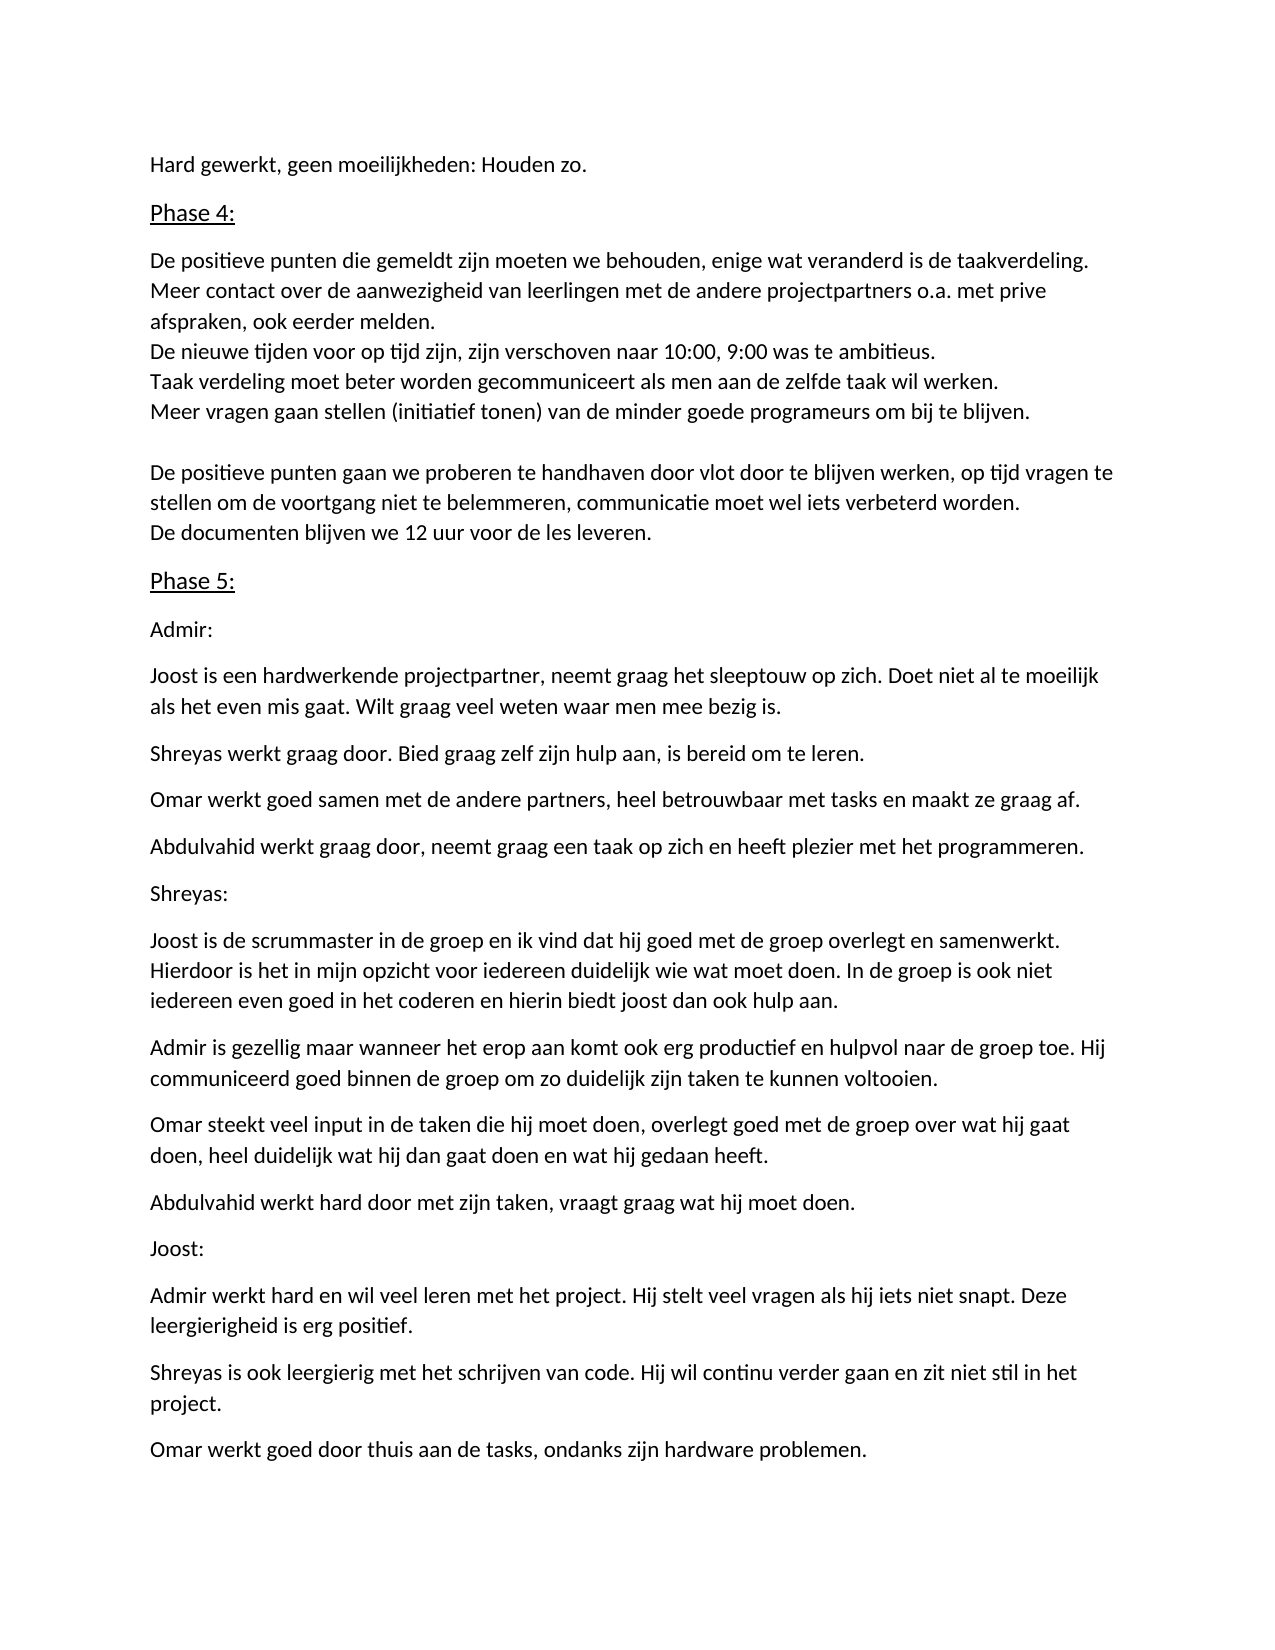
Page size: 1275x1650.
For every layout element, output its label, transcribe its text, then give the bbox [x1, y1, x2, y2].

text Omar werkt goed samen met de andere partners, heel betrouwbaar met tasks en maakt ze graag af. [150, 786, 1125, 814]
text Omar werkt goed door thuis aan de tasks, ondanks zijn hardware problemen. [150, 1436, 1125, 1464]
text Admir is gezellig maar wanneer het erop aan komt ook erg productief en hulpvol naar de groep toe. Hij communiceerd goed binnen de groep om zo duidelijk zijn taken te kunnen voltooien. [150, 1033, 1125, 1092]
text De positieve punten die gemeldt zijn moeten we behouden, enige wat veranderd is de taakverdeling. Meer contact over de aanwezigheid van leerlingen met de andere projectpartners o.a. met prive afspraken, ook eerder melden. De nieuwe tijden voor op tijd zijn, zijn verschoven naar 10:00, 9:00 was te ambitieus. Taak verdeling moet beter worden gecommuniceert als men aan de zelfde taak wil werken. Meer vragen gaan stellen (initiatief tonen) van de minder goede programeurs om bij te blijven. De positieve punten gaan we proberen te handhaven door vlot door te blijven werken, op tijd vragen te stellen om de voortgang niet te belemmeren, communicatie moet wel iets verbeterd worden. De documenten blijven we 12 uur voor de les leveren. [150, 246, 1125, 546]
text Joost: [150, 1234, 1125, 1263]
text Joost is een hardwerkende projectpartner, neemt graag het sleeptouw op zich. Doet niet al te moeilijk als het even mis gaat. Wilt graag veel weten waar men mee bezig is. [150, 662, 1125, 720]
text Hard gewerkt, geen moeilijkheden: Houden zo. [150, 150, 1125, 178]
text Abdulvahid werkt hard door met zijn taken, vraagt graag wat hij moet doen. [150, 1188, 1125, 1216]
text Omar steekt veel input in de taken die hij moet doen, overlegt goed met de groep over wat hij gaat doen, heel duidelijk wat hij dan gaat doen en wat hij gedaan heeft. [150, 1111, 1125, 1169]
text Shreyas: [150, 879, 1125, 907]
text Shreyas werkt graag door. Bied graag zelf zijn hulp aan, is bereid om te leren. [150, 739, 1125, 767]
text Admir werkt hard en wil veel leren met het project. Hij stelt veel vragen als hij iets niet snapt. Deze leergierigheid is erg positief. [150, 1281, 1125, 1340]
text Abdulvahid werkt graag door, neemt graag een taak op zich en heeft plezier met het programmeren. [150, 832, 1125, 861]
text Admir: [150, 615, 1125, 643]
text Phase 5: [150, 565, 1125, 596]
text Joost is de scrummaster in de groep en ik vind dat hij goed met de groep overlegt en samenwerkt. Hierdoor is het in mijn opzicht voor iedereen duidelijk wie wat moet doen. In de groep is ook niet iedereen even goed in het coderen en hierin biedt joost dan ook hulp aan. [150, 926, 1125, 1015]
text Shreyas is ook leergierig met het schrijven van code. Hij wil continu verder gaan en zit niet stil in het project. [150, 1358, 1125, 1417]
text Phase 4: [150, 197, 1125, 227]
